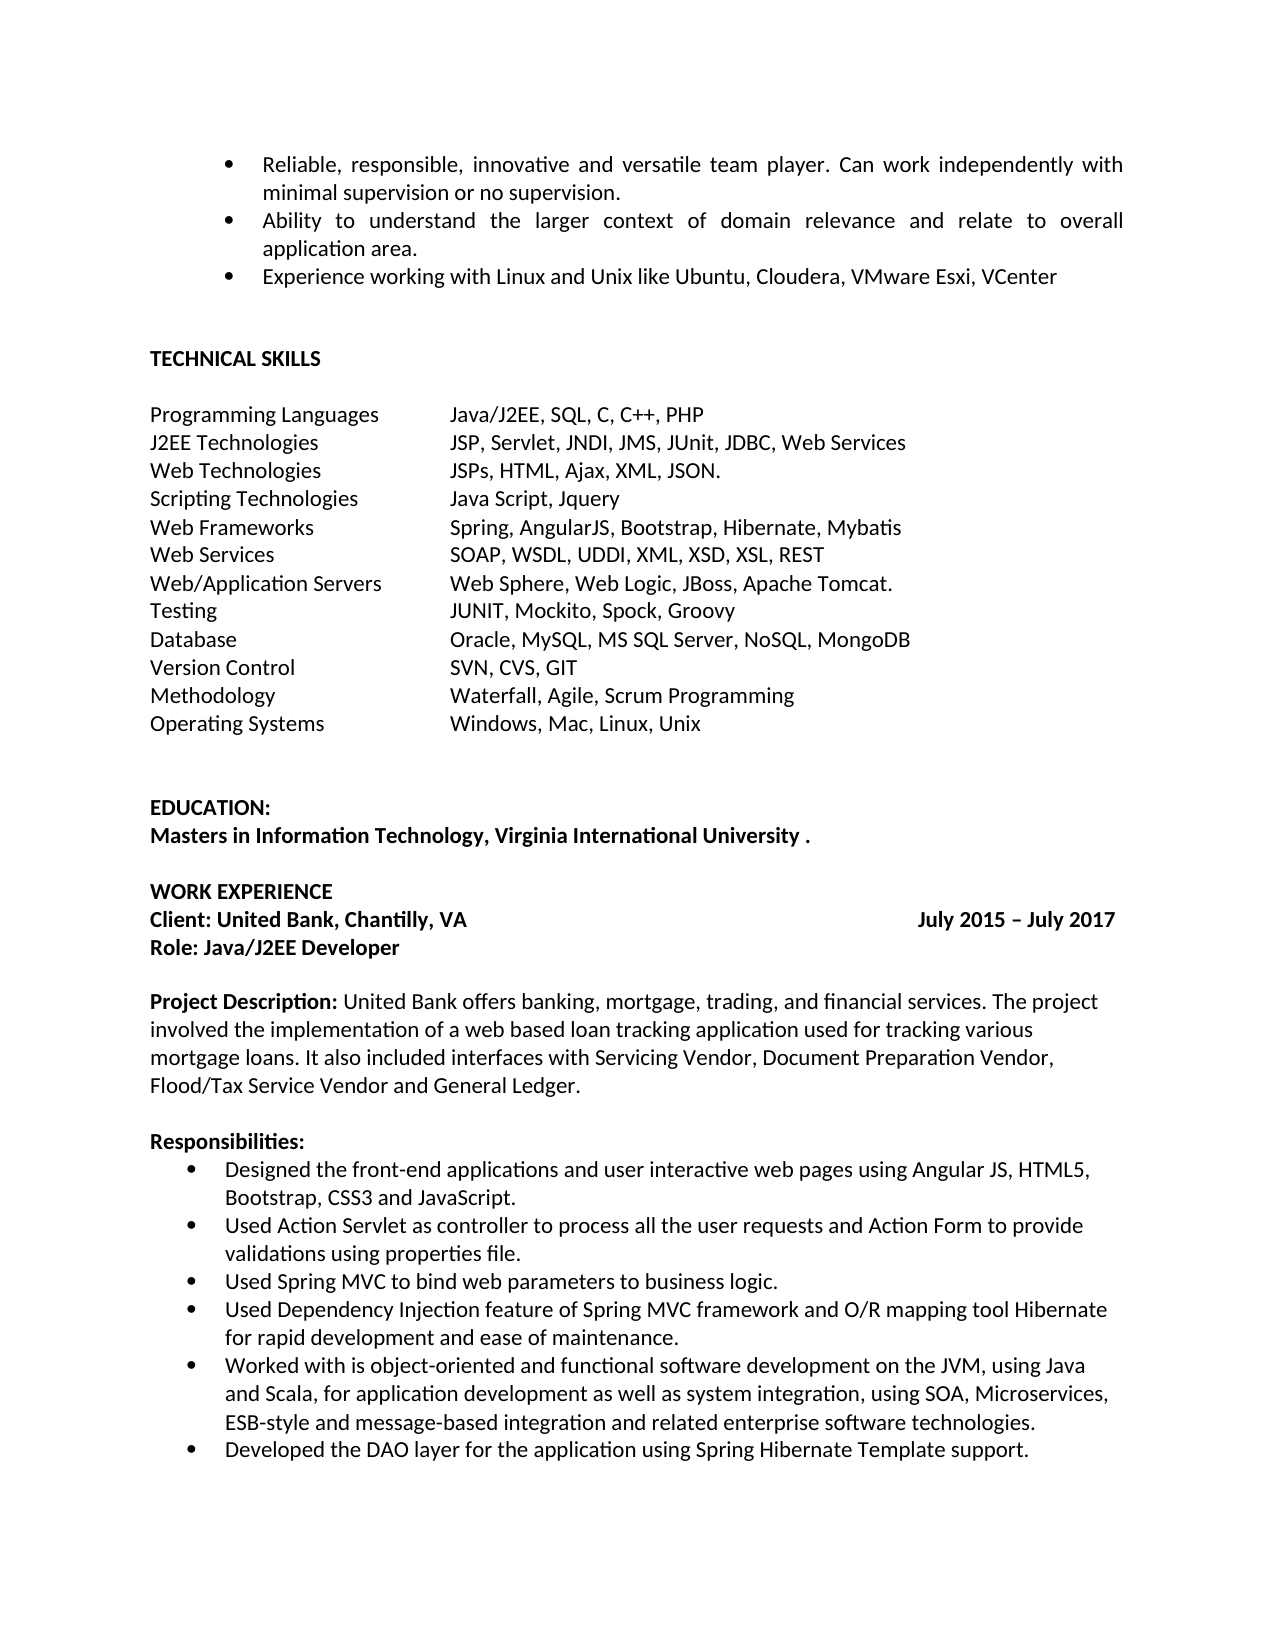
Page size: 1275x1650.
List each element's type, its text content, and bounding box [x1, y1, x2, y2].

list Ability to understand the larger context of domain relevance and relate to overall application area. [225, 206, 1125, 262]
text Project Description: United Bank offers banking, mortgage, trading, and financial services. The project involved the implementation of a web based loan tracking application used for tracking various mortgage loans. It also included interfaces with Servicing Vendor, Document Preparation Vendor, Flood/Tax Service Vendor and General Ledger. [150, 987, 1125, 1099]
text Scripting Technologies Java Script, Jquery [150, 484, 1125, 513]
text Programming Languages Java/J2EE, SQL, C, C++, PHP [150, 401, 1125, 428]
text TECHNICAL SKILLS [150, 344, 1125, 372]
list Reliable, responsible, innovative and versatile team player. Can work independently with minimal supervision or no supervision. [225, 150, 1125, 206]
text Database Oracle, MySQL, MS SQL Server, NoSQL, MongoDB [150, 625, 1125, 653]
text Client: United Bank, Chantilly, VA July 2015 – July 2017 [150, 905, 1125, 933]
text Responsibilities: [150, 1127, 1125, 1155]
list Used Spring MVC to bind web parameters to business logic. [187, 1267, 1125, 1296]
text WORK EXPERIENCE [150, 877, 1125, 905]
list Used Action Servlet as controller to process all the user requests and Action Form to provide validations using properties file. [187, 1211, 1125, 1267]
list Used Dependency Injection feature of Spring MVC framework and O/R mapping tool Hibernate for rapid development and ease of maintenance. [187, 1296, 1125, 1352]
list Developed the DAO layer for the application using Spring Hibernate Template support. [187, 1436, 1125, 1464]
text Web Frameworks Spring, AngularJS, Bootstrap, Hibernate, Mybatis [150, 513, 1125, 541]
text Web/Application Servers Web Sphere, Web Logic, JBoss, Apache Tomcat. [150, 569, 1125, 597]
text Methodology Waterfall, Agile, Scrum Programming [150, 681, 1125, 709]
text Masters in Information Technology, Virginia International University . [150, 821, 1125, 849]
text Role: Java/J2EE Developer [150, 933, 1125, 961]
text Operating Systems Windows, Mac, Linux, Unix [150, 709, 1125, 737]
text J2EE Technologies JSP, Servlet, JNDI, JMS, JUnit, JDBC, Web Services [150, 428, 1125, 457]
text Version Control SVN, CVS, GIT [150, 653, 1125, 681]
text Web Services SOAP, WSDL, UDDI, XML, XSD, XSL, REST [150, 541, 1125, 569]
text Web Technologies JSPs, HTML, Ajax, XML, JSON. [150, 457, 1125, 484]
text Testing JUNIT, Mockito, Spock, Groovy [150, 597, 1125, 625]
list Experience working with Linux and Unix like Ubuntu, Cloudera, VMware Esxi, VCenter [225, 262, 1125, 290]
list Worked with is object-oriented and functional software development on the JVM, using Java and Scala, for application development as well as system integration, using SOA, Microservices, ESB-style and message-based integration and related enterprise software technologies. [187, 1352, 1125, 1436]
text EDUCATION: [150, 793, 1125, 821]
list Designed the front-end applications and user interactive web pages using Angular JS, HTML5, Bootstrap, CSS3 and JavaScript. [187, 1155, 1125, 1211]
